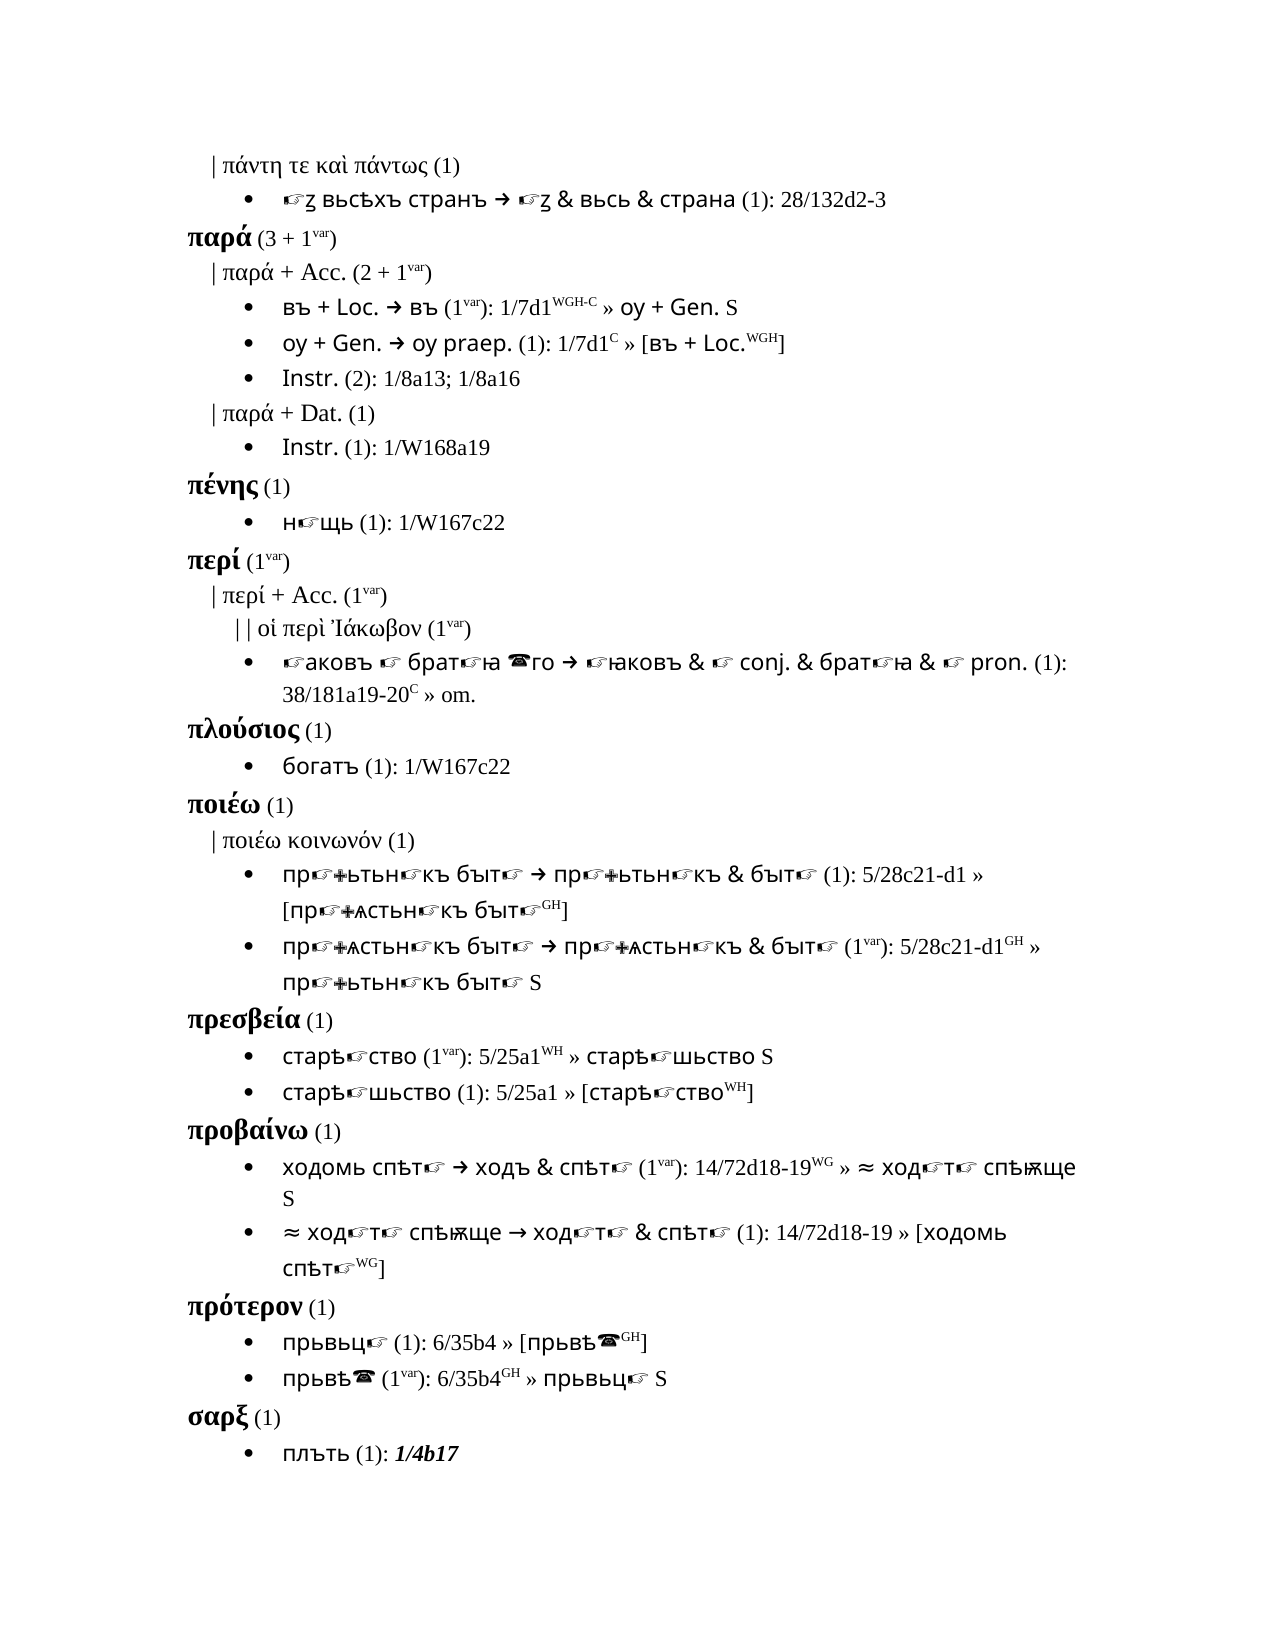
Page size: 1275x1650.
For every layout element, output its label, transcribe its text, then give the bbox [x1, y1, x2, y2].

text | πάντη τε καὶ πάντως (1) [187, 150, 1087, 179]
list аковъ  братꙗ го → ꙗковъ &  conj. & братꙗ &  pron. (1): 38/181a19-20C » om. [244, 646, 1087, 708]
list ≈ ходт спѣѭще → ходт & спѣт (1): 14/72d18-19 » [ходомь спѣтWG] [244, 1216, 1087, 1283]
list прѧстьнкъ бꙑт → прѧстьнкъ & бꙑт (1var): 5/28c21-d1GH » прьтьнкъ бꙑт S [244, 929, 1087, 997]
list прьвьц (1): 6/35b4 » [прьвѣGH] [244, 1326, 1087, 1357]
text | παρά + Dat. (1) [187, 398, 1087, 427]
text ποιέω (1) [187, 786, 1087, 820]
list Instr. (2): 1/8a13; 1/8a16 [244, 362, 1087, 394]
text | περί + Acc. (1var) [187, 580, 1087, 609]
text | παρά + Acc. (2 + 1var) [187, 257, 1087, 286]
text σαρξ (1) [187, 1398, 1087, 1432]
list старѣство (1var): 5/25a1WH » старѣшьство S [244, 1040, 1087, 1071]
list ꙁ вьсѣхъ странъ → ꙁ & вьсь & страна (1): 28/132d2-3 [244, 183, 1087, 214]
list плъть (1): 1/4b17 [244, 1437, 1087, 1468]
list нщь (1): 1/W167c22 [244, 506, 1087, 537]
list прьтьнкъ бꙑт → прьтьнкъ & бꙑт (1): 5/28c21-d1 » [прѧстьнкъ бꙑтGH] [244, 858, 1087, 925]
text παρά (3 + 1var) [187, 219, 1087, 252]
list прьвѣ (1var): 6/35b4GH » прьвьц S [244, 1362, 1087, 1393]
text προβαίνω (1) [187, 1112, 1087, 1145]
list Instr. (1): 1/W168a19 [244, 431, 1087, 463]
list въ + Loc. → въ (1var): 1/7d1WGH-C » ѹ + Gen. S [244, 291, 1087, 322]
list старѣшьство (1): 5/25a1 » [старѣствоWH] [244, 1076, 1087, 1107]
text | ποιέω κοινωνόν (1) [187, 825, 1087, 853]
list ходомь спѣт → ходъ & спѣт (1var): 14/72d18-19WG » ≈ ходт спѣѭще S [244, 1150, 1087, 1212]
text πρεσβεία (1) [187, 1001, 1087, 1035]
text | | οἱ περὶ Ἰάκωβον (1var) [187, 613, 1087, 642]
list ѹ + Gen. → ѹ praep. (1): 1/7d1C » [въ + Loc.WGH] [244, 326, 1087, 358]
text πένης (1) [187, 467, 1087, 501]
text πλούσιος (1) [187, 712, 1087, 745]
text περί (1var) [187, 542, 1087, 575]
text πρότερον (1) [187, 1288, 1087, 1321]
list богатъ (1): 1/W167c22 [244, 750, 1087, 781]
